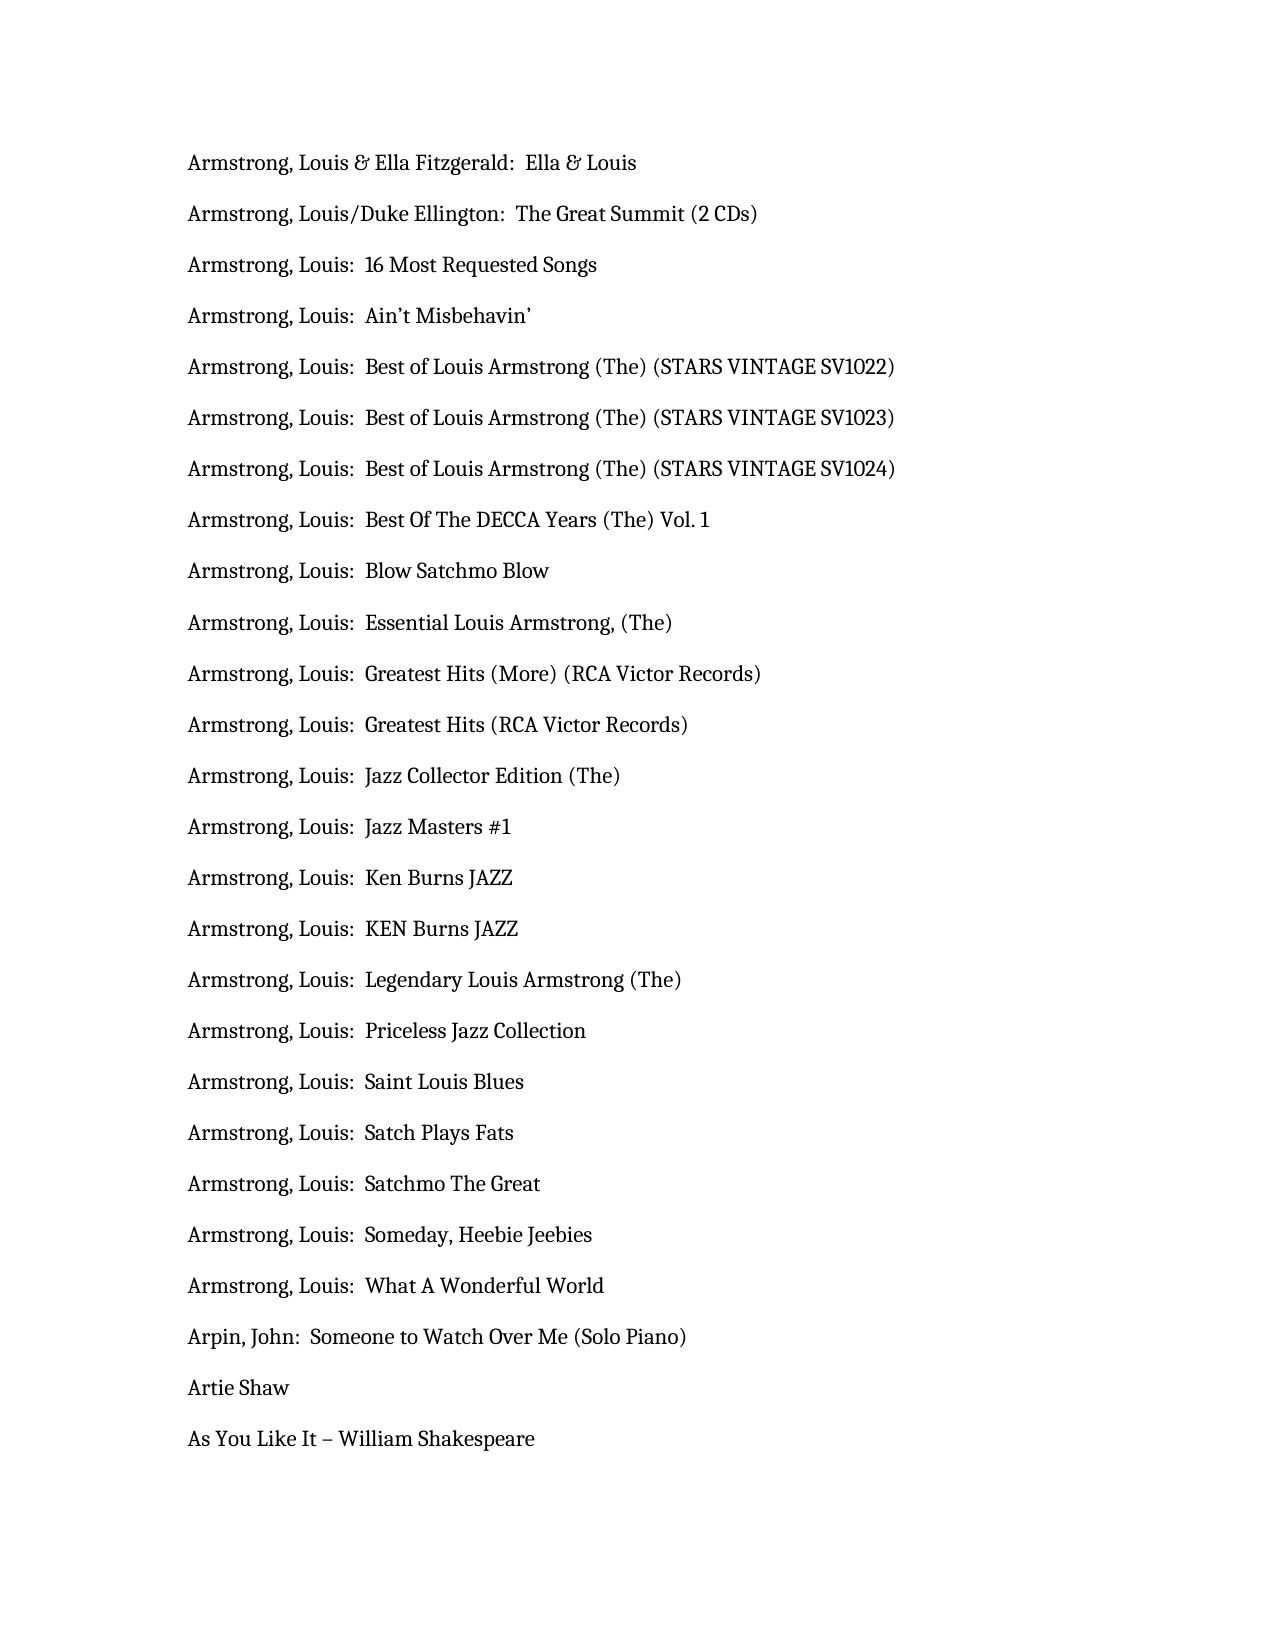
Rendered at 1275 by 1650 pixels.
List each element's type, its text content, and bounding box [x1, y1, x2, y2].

text Armstrong, Louis: Jazz Masters #1 [187, 813, 1087, 840]
text Armstrong, Louis: Priceless Jazz Collection [187, 1018, 1087, 1044]
text Armstrong, Louis: Satchmo The Great [187, 1171, 1087, 1197]
text Armstrong, Louis: Jazz Collector Edition (The) [187, 762, 1087, 789]
text Armstrong, Louis: Someday, Heebie Jeebies [187, 1222, 1087, 1248]
text Armstrong, Louis: 16 Most Requested Songs [187, 252, 1087, 278]
text Armstrong, Louis: Essential Louis Armstrong, (The) [187, 609, 1087, 636]
text Armstrong, Louis: Ken Burns JAZZ [187, 864, 1087, 891]
text Armstrong, Louis: Satch Plays Fats [187, 1120, 1087, 1146]
text Armstrong, Louis: Best Of The DECCA Years (The) Vol. 1 [187, 507, 1087, 534]
text Armstrong, Louis/Duke Ellington: The Great Summit (2 CDs) [187, 201, 1087, 227]
text Armstrong, Louis: Greatest Hits (RCA Victor Records) [187, 711, 1087, 738]
text Armstrong, Louis: Best of Louis Armstrong (The) (STARS VINTAGE SV1022) [187, 354, 1087, 381]
text Armstrong, Louis & Ella Fitzgerald: Ella & Louis [187, 150, 1087, 176]
text Armstrong, Louis: Ain’t Misbehavin’ [187, 303, 1087, 329]
text Armstrong, Louis: Greatest Hits (More) (RCA Victor Records) [187, 660, 1087, 687]
text Armstrong, Louis: KEN Burns JAZZ [187, 916, 1087, 942]
text Arpin, John: Someone to Watch Over Me (Solo Piano) [187, 1324, 1087, 1350]
text Armstrong, Louis: Legendary Louis Armstrong (The) [187, 967, 1087, 993]
text Armstrong, Louis: Saint Louis Blues [187, 1069, 1087, 1095]
text Armstrong, Louis: What A Wonderful World [187, 1273, 1087, 1299]
text Artie Shaw [187, 1375, 1087, 1401]
text Armstrong, Louis: Best of Louis Armstrong (The) (STARS VINTAGE SV1024) [187, 456, 1087, 483]
text Armstrong, Louis: Blow Satchmo Blow [187, 558, 1087, 585]
text As You Like It – William Shakespeare [187, 1426, 1087, 1452]
text Armstrong, Louis: Best of Louis Armstrong (The) (STARS VINTAGE SV1023) [187, 405, 1087, 432]
